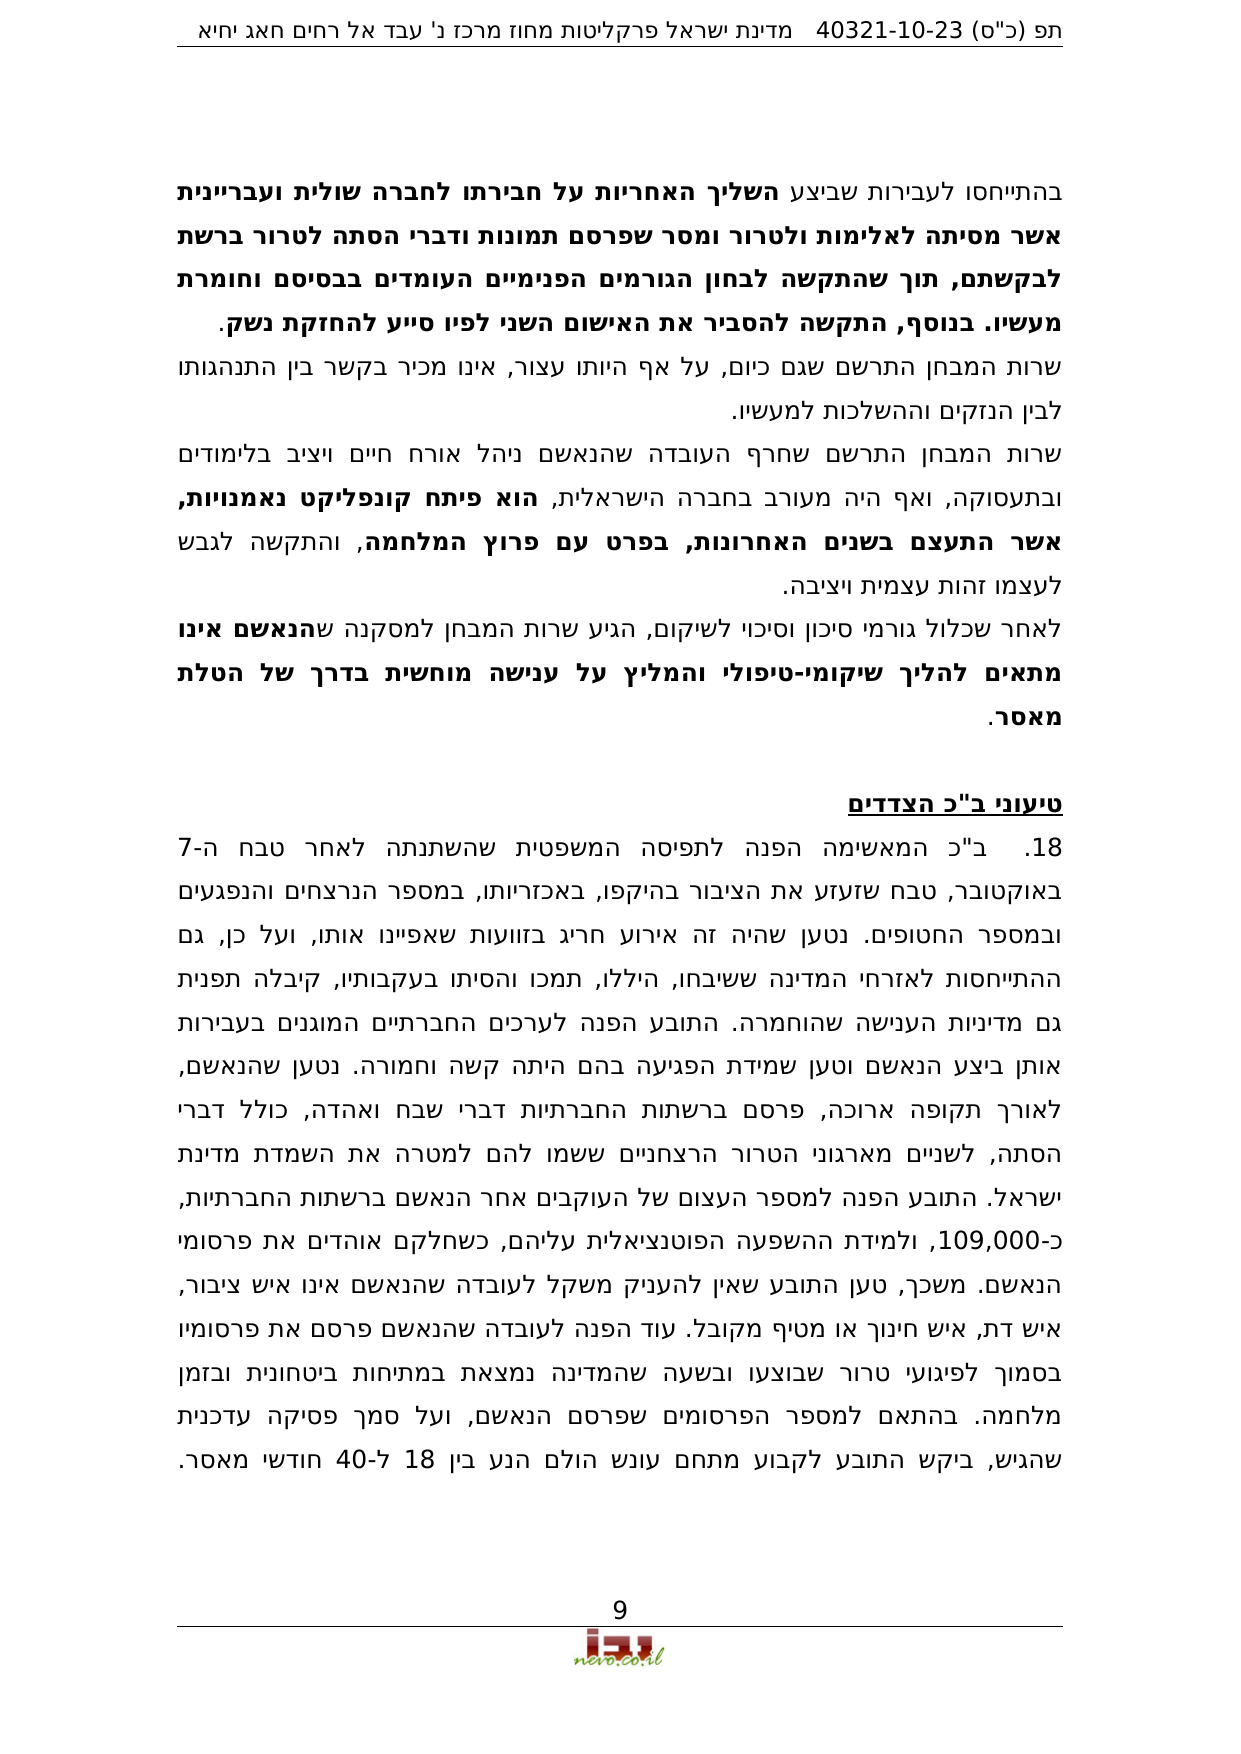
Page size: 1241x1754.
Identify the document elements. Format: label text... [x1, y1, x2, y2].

picture [574, 1628, 666, 1667]
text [177, 833, 1063, 1474]
text שרות המבחן התרשם שגם כיום, על אף היותו עצור, אינו מכיר בקשר בין התנהגותו לבין הנזקים וההשלכות למעשיו. [177, 352, 1063, 425]
text טיעוני ב"כ הצדדים [177, 789, 1063, 818]
text לאחר שכלול גורמי סיכון וסיכוי לשיקום, הגיע שרות המבחן למסקנה שהנאשם אינו מתאים להליך שיקומי-טיפולי והמליץ על ענישה מוחשית בדרך של הטלת מאסר. [177, 615, 1063, 731]
text בהתייחסו לעבירות שביצע השליך האחריות על חבירתו לחברה שולית ועבריינית אשר מסיתה לאלימות ולטרור ומסר שפרסם תמונות ודברי הסתה לטרור ברשת לבקשתם, תוך שהתקשה לבחון הגורמים הפנימיים העומדים בבסיסם וחומרת מעשיו. בנוסף, התקשה להסביר את האישום השני לפיו סייע להחזקת נשק. [177, 177, 1063, 338]
text שרות המבחן התרשם שחרף העובדה שהנאשם ניהל אורח חיים ויציב בלימודים ובתעסוקה, ואף היה מעורב בחברה הישראלית, הוא פיתח קונפליקט נאמנויות, אשר התעצם בשנים האחרונות, בפרט עם פרוץ המלחמה, והתקשה לגבש לעצמו זהות עצמית ויציבה. [177, 440, 1063, 600]
